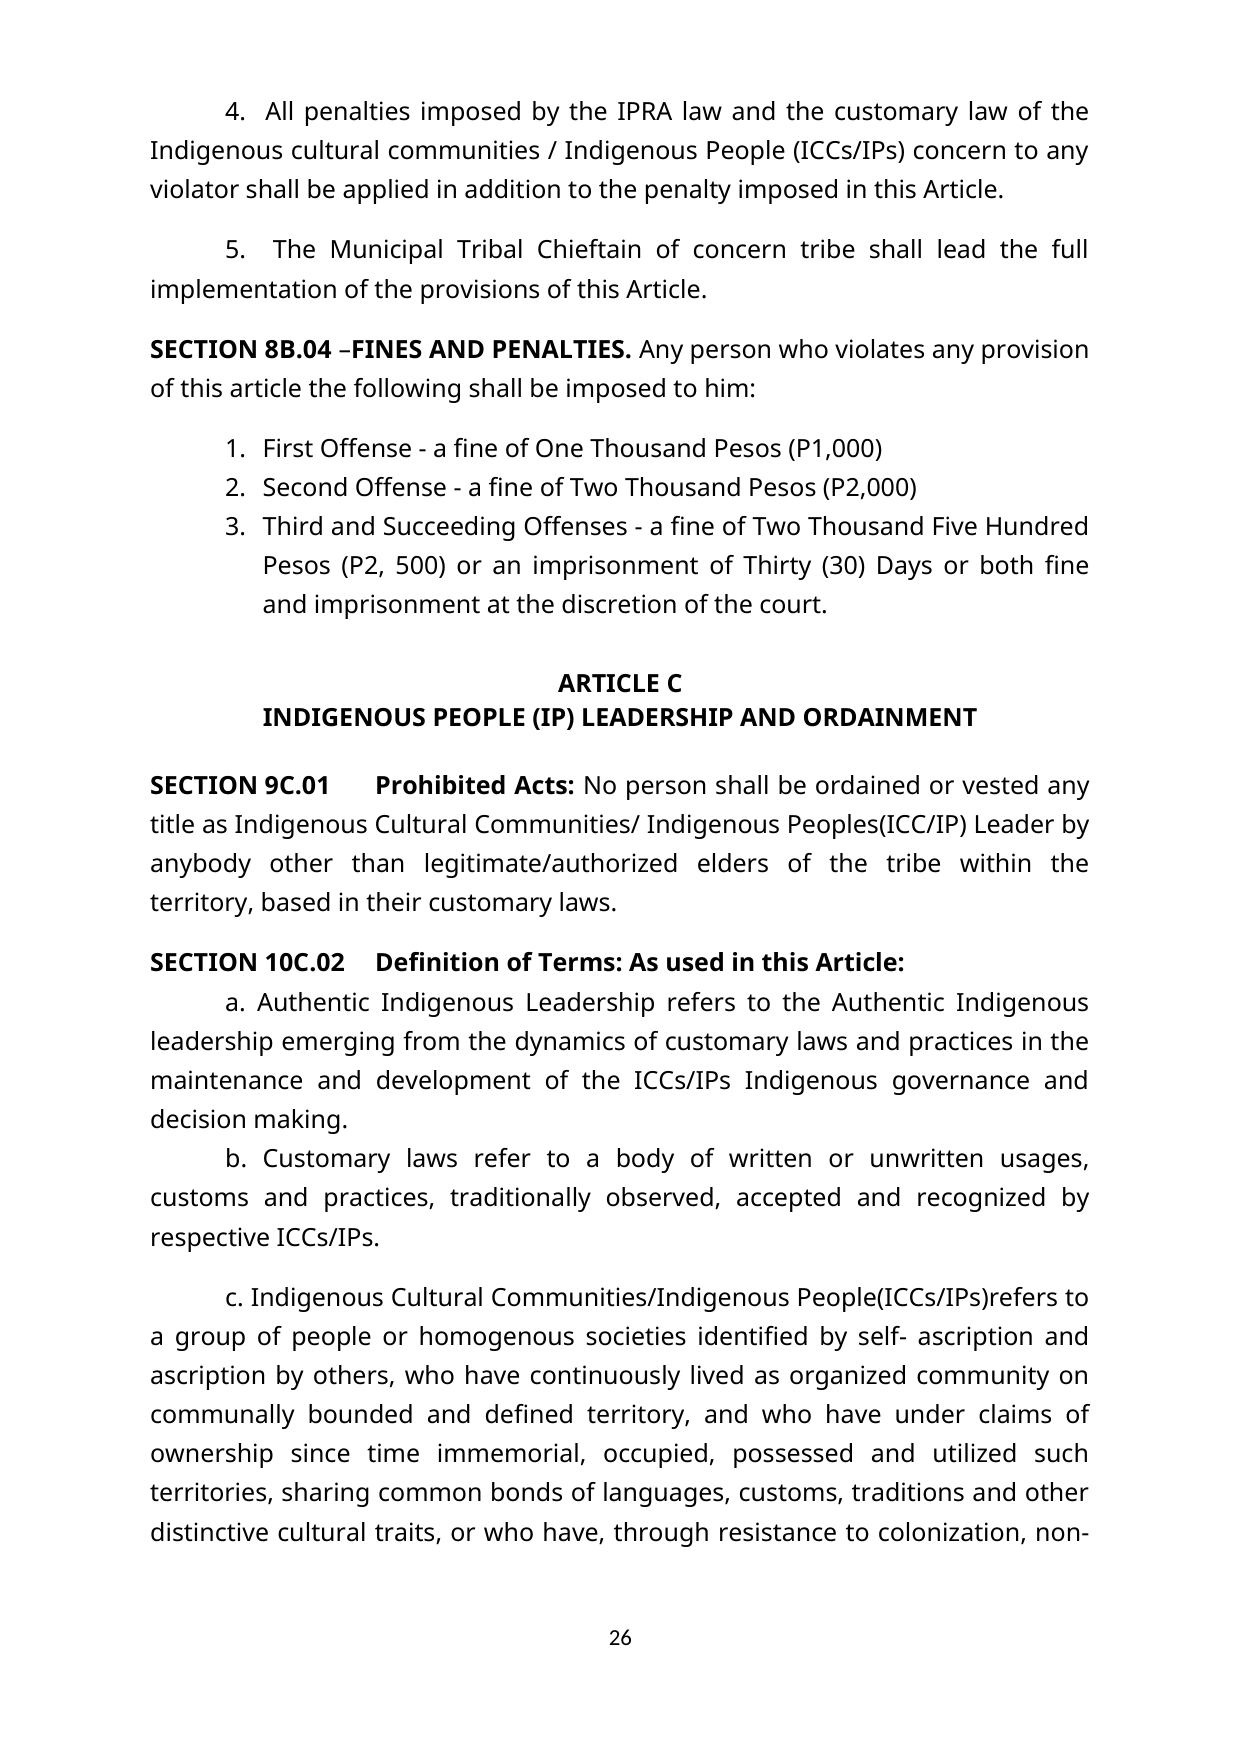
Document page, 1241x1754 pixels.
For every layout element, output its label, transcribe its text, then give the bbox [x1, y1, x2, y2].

text 5. The Municipal Tribal Chieftain of concern tribe shall lead the full implementation of the provisions of this Article. [150, 232, 1090, 305]
text SECTION 8B.04 –FINES AND PENALTIES. Any person who violates any provision of this article the following shall be imposed to him: [150, 331, 1090, 404]
text a. Authentic Indigenous Leadership refers to the Authentic Indigenous leadership emerging from the dynamics of customary laws and practices in the maintenance and development of the ICCs/IPs Indigenous governance and decision making. [150, 984, 1090, 1136]
list Second Offense - a fine of Two Thousand Pesos (P2,000) [225, 469, 1090, 504]
list First Offense - a fine of One Thousand Pesos (P1,000) [225, 430, 1090, 464]
text INDIGENOUS PEOPLE (IP) LEADERSHIP AND ORDAINMENT [150, 699, 1090, 733]
text SECTION 9C.01 Prohibited Acts: No person shall be ordained or vested any title as Indigenous Cultural Communities/ Indigenous Peoples(ICC/IP) Leader by anybody other than legitimate/authorized elders of the tribe within the territory, based in their customary laws. [150, 768, 1090, 919]
text 4. All penalties imposed by the IPRA law and the customary law of the Indigenous cultural communities / Indigenous People (ICCs/IPs) concern to any violator shall be applied in addition to the penalty imposed in this Article. [150, 94, 1090, 206]
text ARTICLE C [150, 665, 1090, 699]
list Third and Succeeding Offenses - a fine of Two Thousand Five Hundred Pesos (P2, 500) or an imprisonment of Thirty (30) Days or both fine and imprisonment at the discretion of the court. [225, 509, 1090, 621]
text b. Customary laws refer to a body of written or unwritten usages, customs and practices, traditionally observed, accepted and recognized by respective ICCs/IPs. [150, 1141, 1090, 1253]
text SECTION 10C.02 Definition of Terms: As used in this Article: [150, 945, 1090, 979]
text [150, 1279, 1090, 1548]
